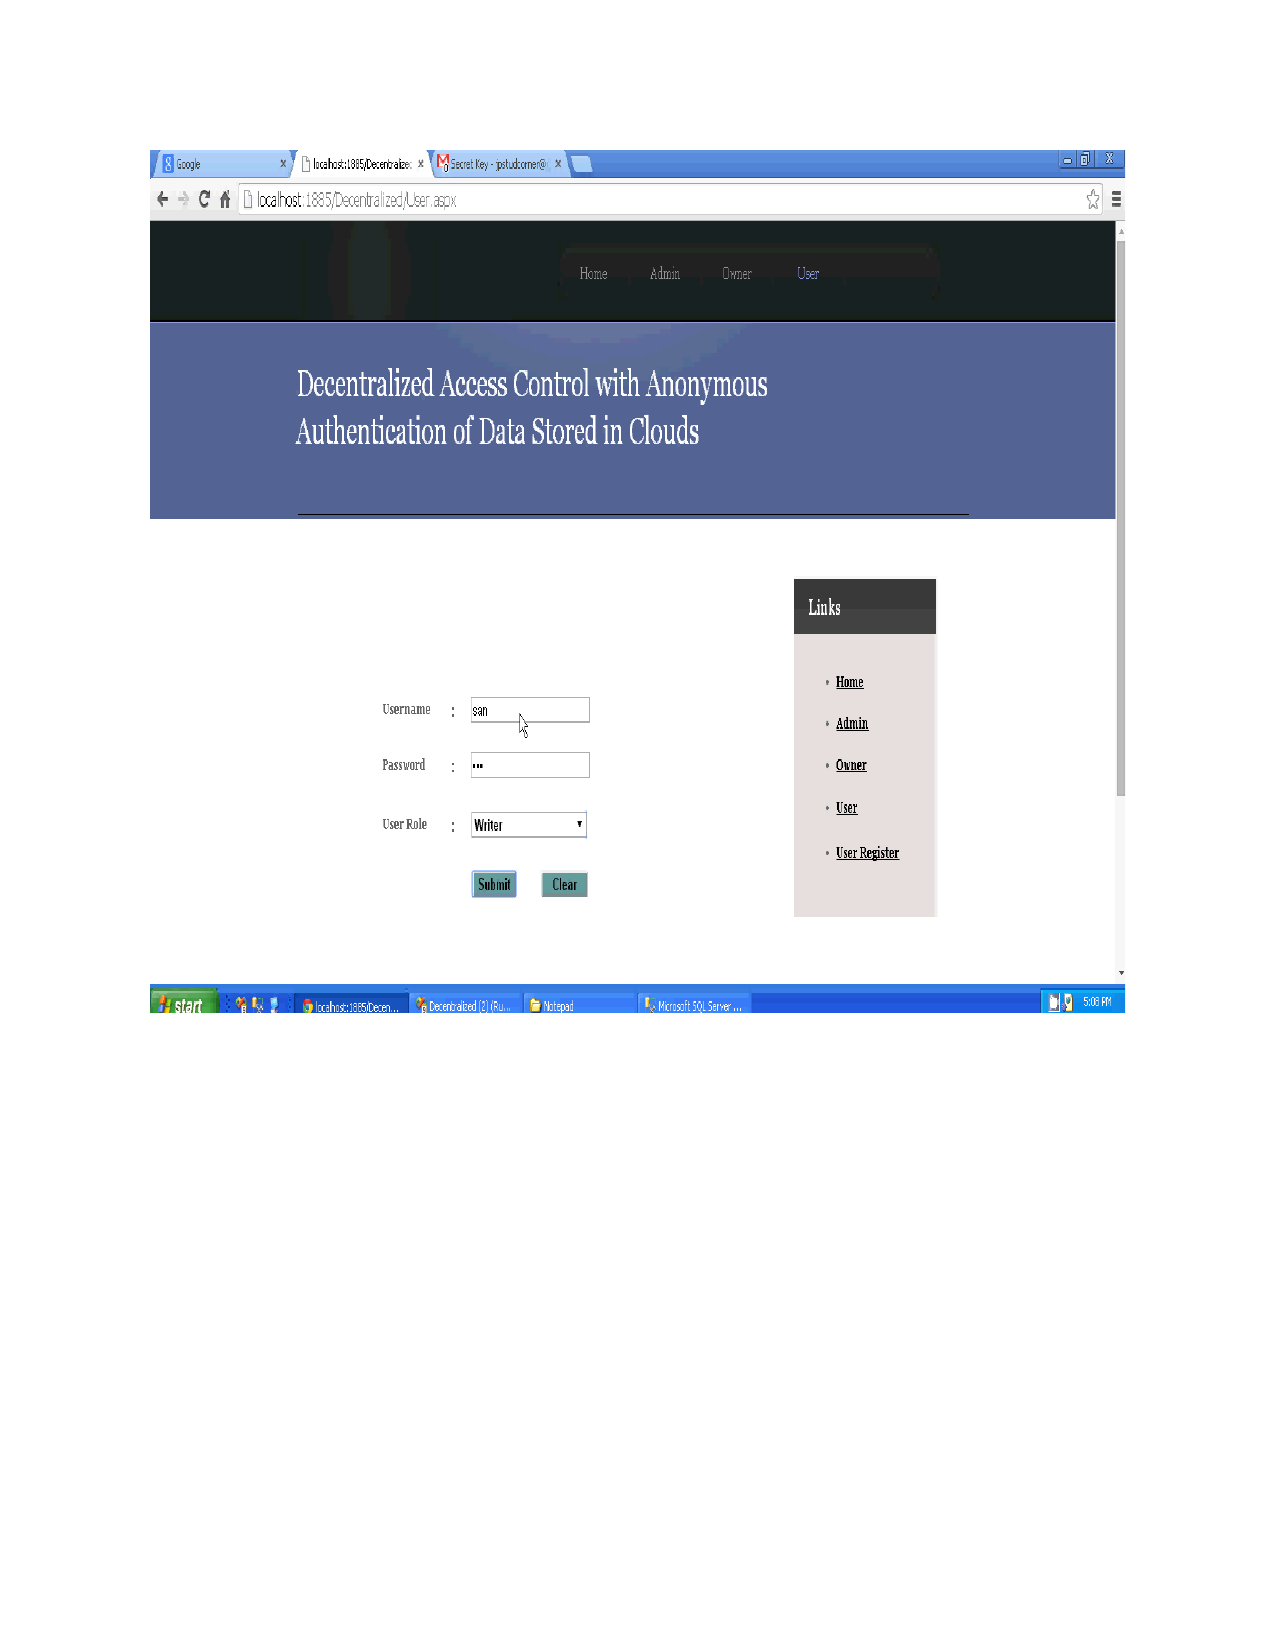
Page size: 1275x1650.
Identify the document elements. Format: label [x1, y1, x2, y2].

picture [150, 150, 1125, 1013]
